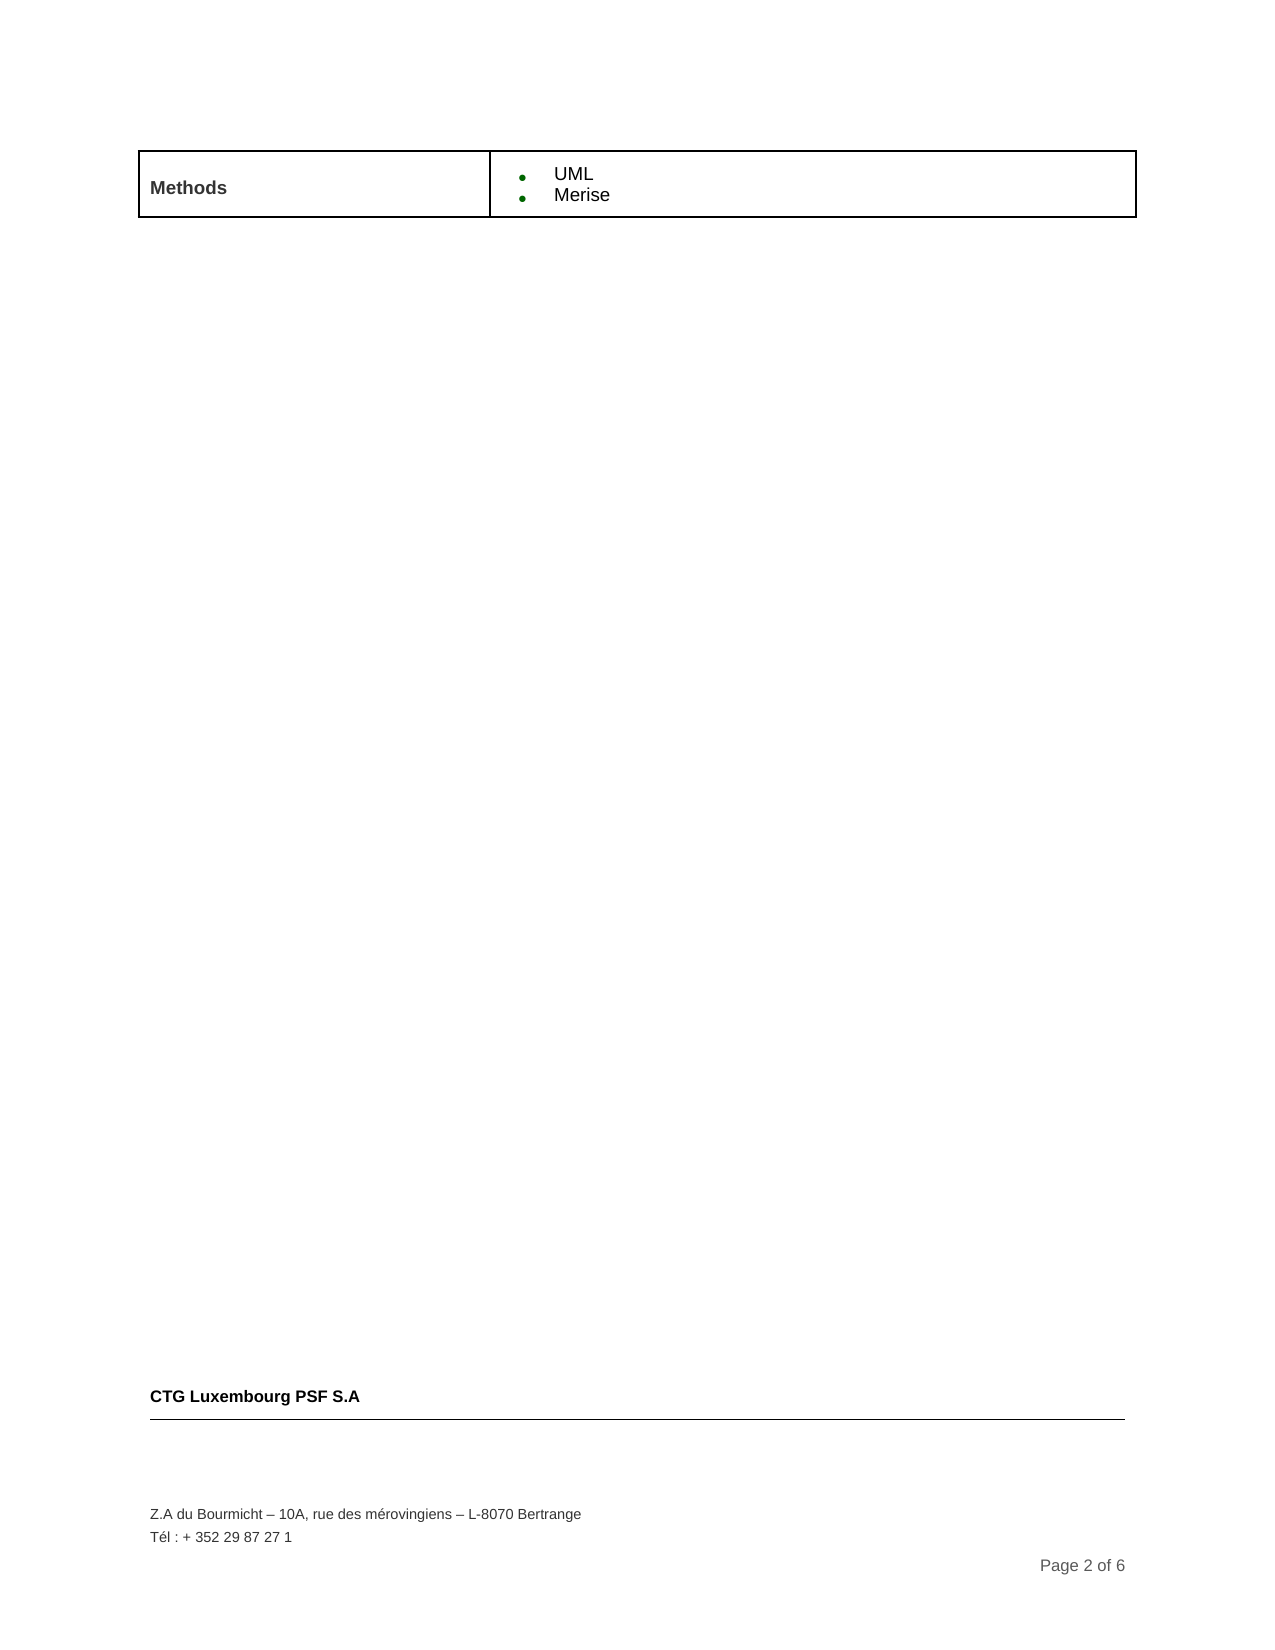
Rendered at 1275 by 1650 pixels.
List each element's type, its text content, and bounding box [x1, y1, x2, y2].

table_cell UML Merise [491, 152, 1135, 216]
table_cell Methods [140, 152, 489, 216]
